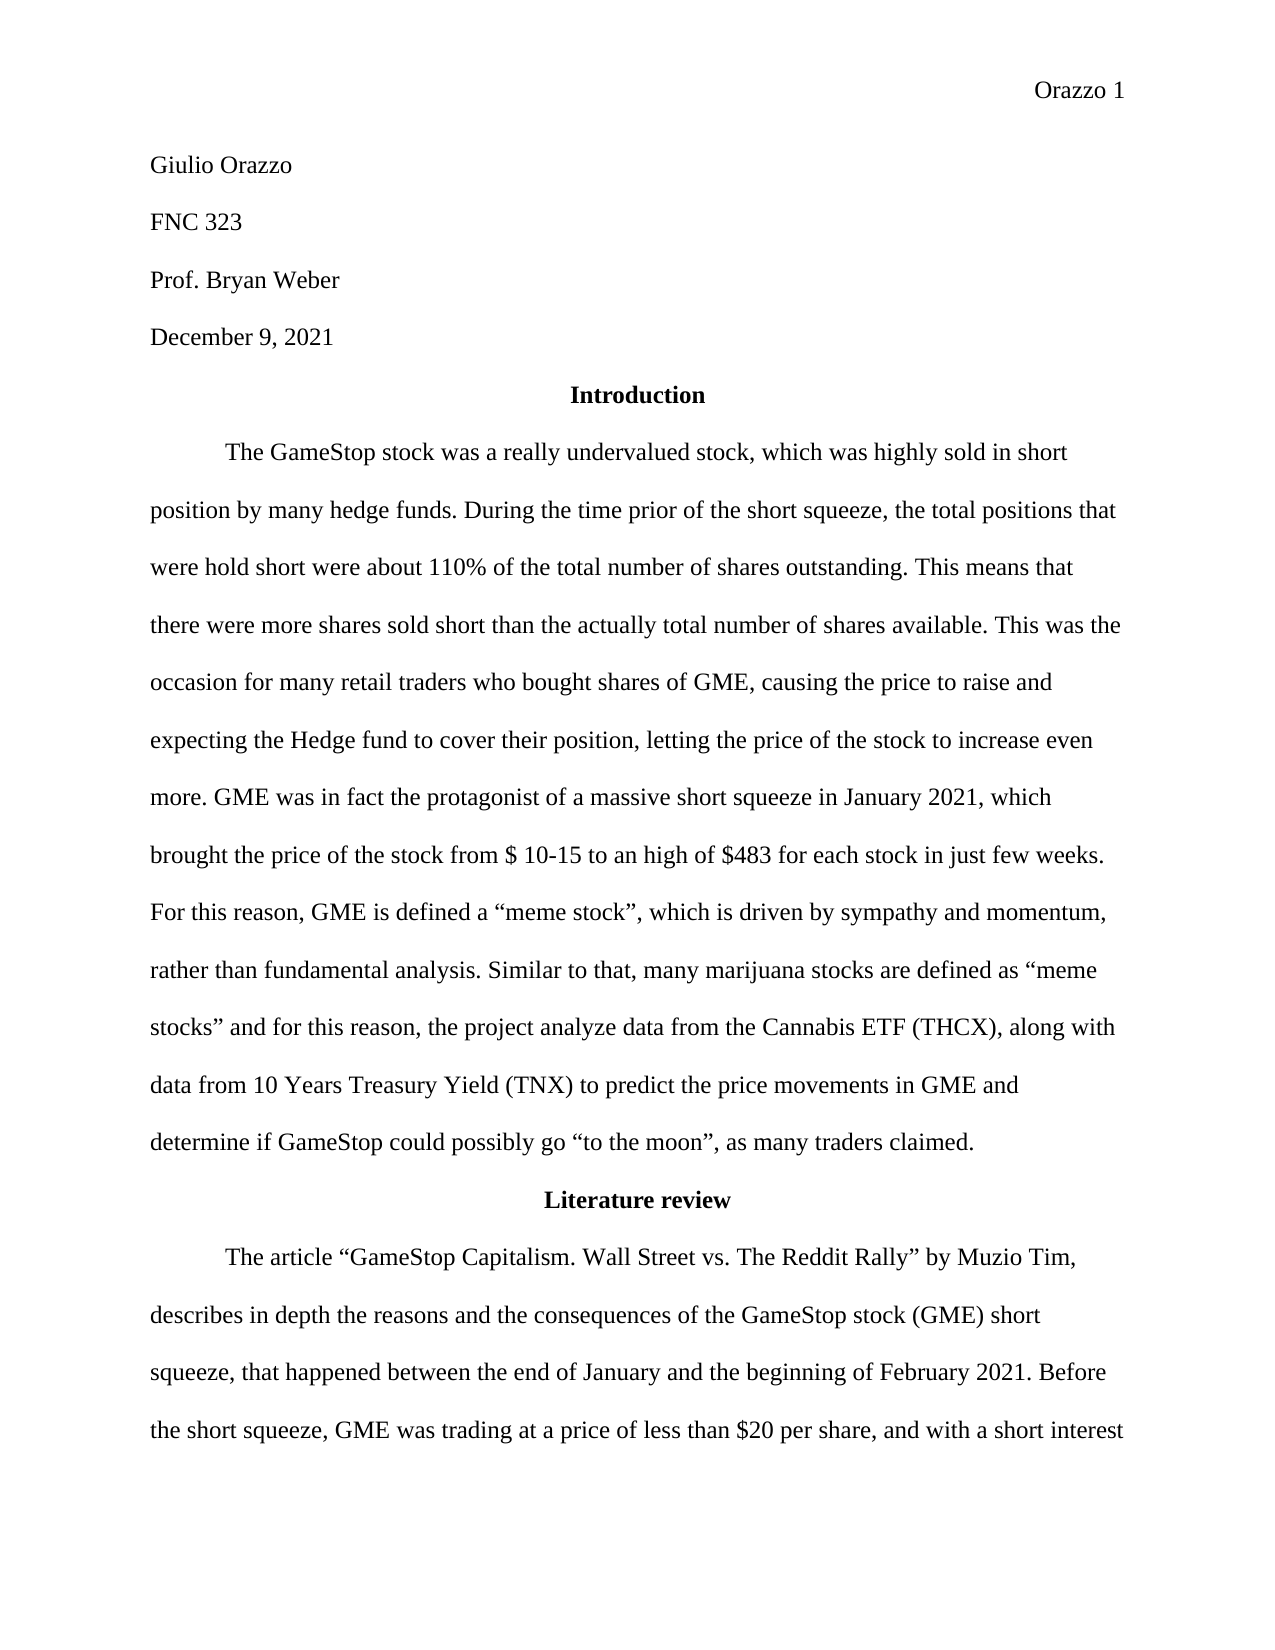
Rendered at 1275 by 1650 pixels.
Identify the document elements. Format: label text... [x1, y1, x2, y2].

title Literature review [150, 1185, 1125, 1214]
text Giulio Orazzo [150, 150, 1125, 179]
text The GameStop stock was a really undervalued stock, which was highly sold in short position by many hedge funds. During the time prior of the short squeeze, the total positions that were hold short were about 110% of the total number of shares outstanding. This means that there were more shares sold short than the actually total number of shares available. This was the occasion for many retail traders who bought shares of GME, causing the price to raise and expecting the Hedge fund to cover their position, letting the price of the stock to increase even more. GME was in fact the protagonist of a massive short squeeze in January 2021, which brought the price of the stock from $ 10-15 to an high of $483 for each stock in just few weeks. For this reason, GME is defined a “meme stock”, which is driven by sympathy and momentum, rather than fundamental analysis. Similar to that, many marijuana stocks are defined as “meme stocks” and for this reason, the project analyze data from the Cannabis ETF (THCX), along with data from 10 Years Treasury Yield (TNX) to predict the price movements in GME and determine if GameStop could possibly go “to the moon”, as many traders claimed. [150, 437, 1125, 1156]
text Prof. Bryan Weber [150, 265, 1125, 294]
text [150, 1242, 1125, 1444]
title Introduction [150, 380, 1125, 409]
text December 9, 2021 [150, 322, 1125, 351]
text FNC 323 [150, 207, 1125, 236]
